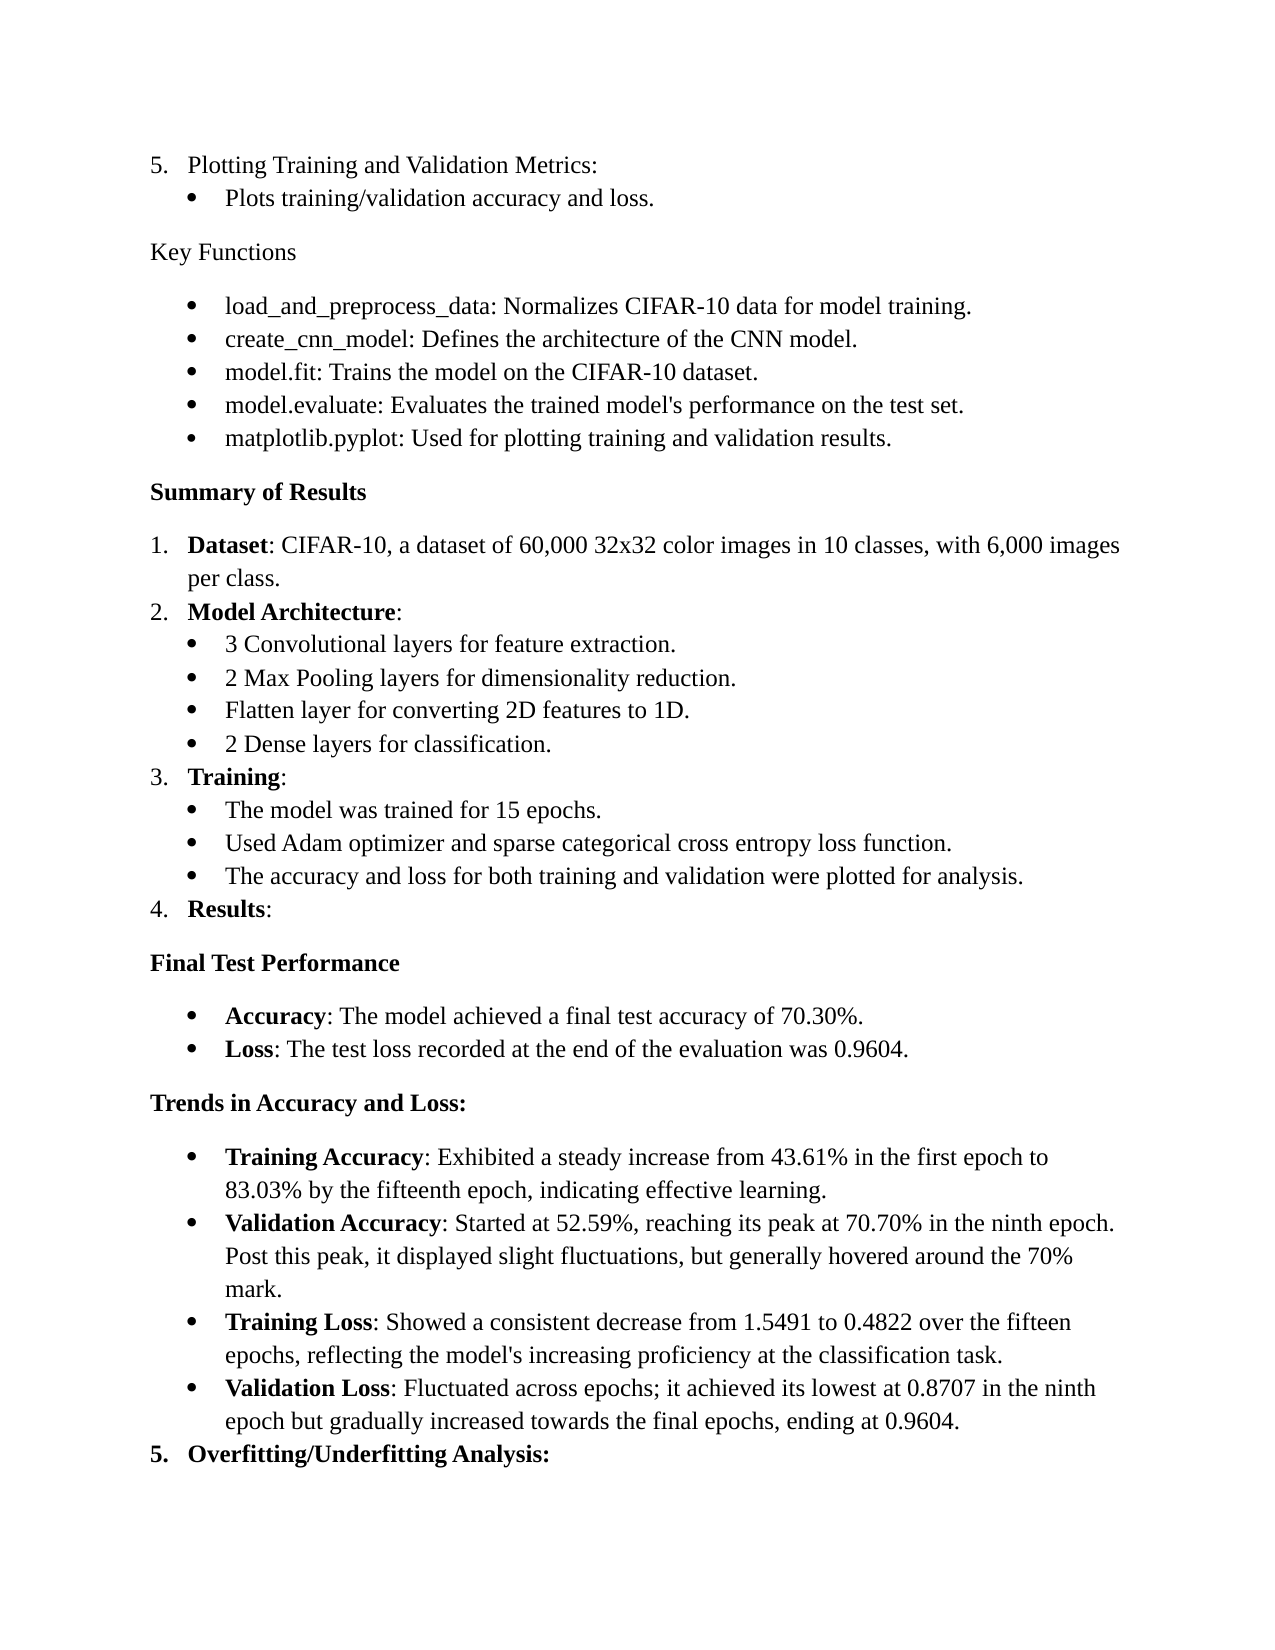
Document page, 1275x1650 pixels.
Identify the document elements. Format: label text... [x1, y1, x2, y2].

text Final Test Performance [150, 948, 1125, 976]
list model.evaluate: Evaluates the trained model's performance on the test set. [187, 390, 1125, 418]
text Key Functions [150, 237, 1125, 266]
list matplotlib.pyplot: Used for plotting training and validation results. [187, 423, 1125, 452]
list create_cnn_model: Defines the architecture of the CNN model. [187, 324, 1125, 352]
list Validation Accuracy: Started at 52.59%, reaching its peak at 70.70% in the ninth epoch. Post this peak, it displayed slight fluctuations, but generally hovered around the 70% mark. [187, 1208, 1125, 1303]
text Trends in Accuracy and Loss: [150, 1088, 1125, 1117]
list Validation Loss: Fluctuated across epochs; it achieved its lowest at 0.8707 in the ninth epoch but gradually increased towards the final epochs, ending at 0.9604. [187, 1373, 1125, 1435]
list Loss: The test loss recorded at the end of the evaluation was 0.9604. [187, 1034, 1125, 1063]
list model.fit: Trains the model on the CIFAR-10 dataset. [187, 357, 1125, 386]
list The model was trained for 15 epochs. [187, 795, 1125, 823]
list Training Loss: Showed a consistent decrease from 1.5491 to 0.4822 over the fifteen epochs, reflecting the model's increasing proficiency at the classification task. [187, 1307, 1125, 1369]
list 2 Dense layers for classification. [187, 729, 1125, 757]
list Results: [150, 894, 1125, 922]
list Model Architecture: [150, 597, 1125, 625]
list Accuracy: The model achieved a final test accuracy of 70.30%. [187, 1001, 1125, 1030]
list Flatten layer for converting 2D features to 1D. [187, 696, 1125, 724]
list Plotting Training and Validation Metrics: [150, 150, 1125, 179]
text Summary of Results [150, 477, 1125, 505]
list 3 Convolutional layers for feature extraction. [187, 629, 1125, 658]
list Overfitting/Underfitting Analysis: [150, 1439, 1125, 1468]
list Dataset: CIFAR-10, a dataset of 60,000 32x32 color images in 10 classes, with 6,000 images per class. [150, 531, 1125, 592]
list Training: [150, 762, 1125, 790]
list The accuracy and loss for both training and validation were plotted for analysis. [187, 861, 1125, 889]
list 2 Max Pooling layers for dimensionality reduction. [187, 663, 1125, 691]
list Plots training/validation accuracy and loss. [187, 183, 1125, 212]
list Used Adam optimizer and sparse categorical cross entropy loss function. [187, 828, 1125, 856]
list load_and_preprocess_data: Normalizes CIFAR-10 data for model training. [187, 291, 1125, 319]
list Training Accuracy: Exhibited a steady increase from 43.61% in the first epoch to 83.03% by the fifteenth epoch, indicating effective learning. [187, 1142, 1125, 1204]
